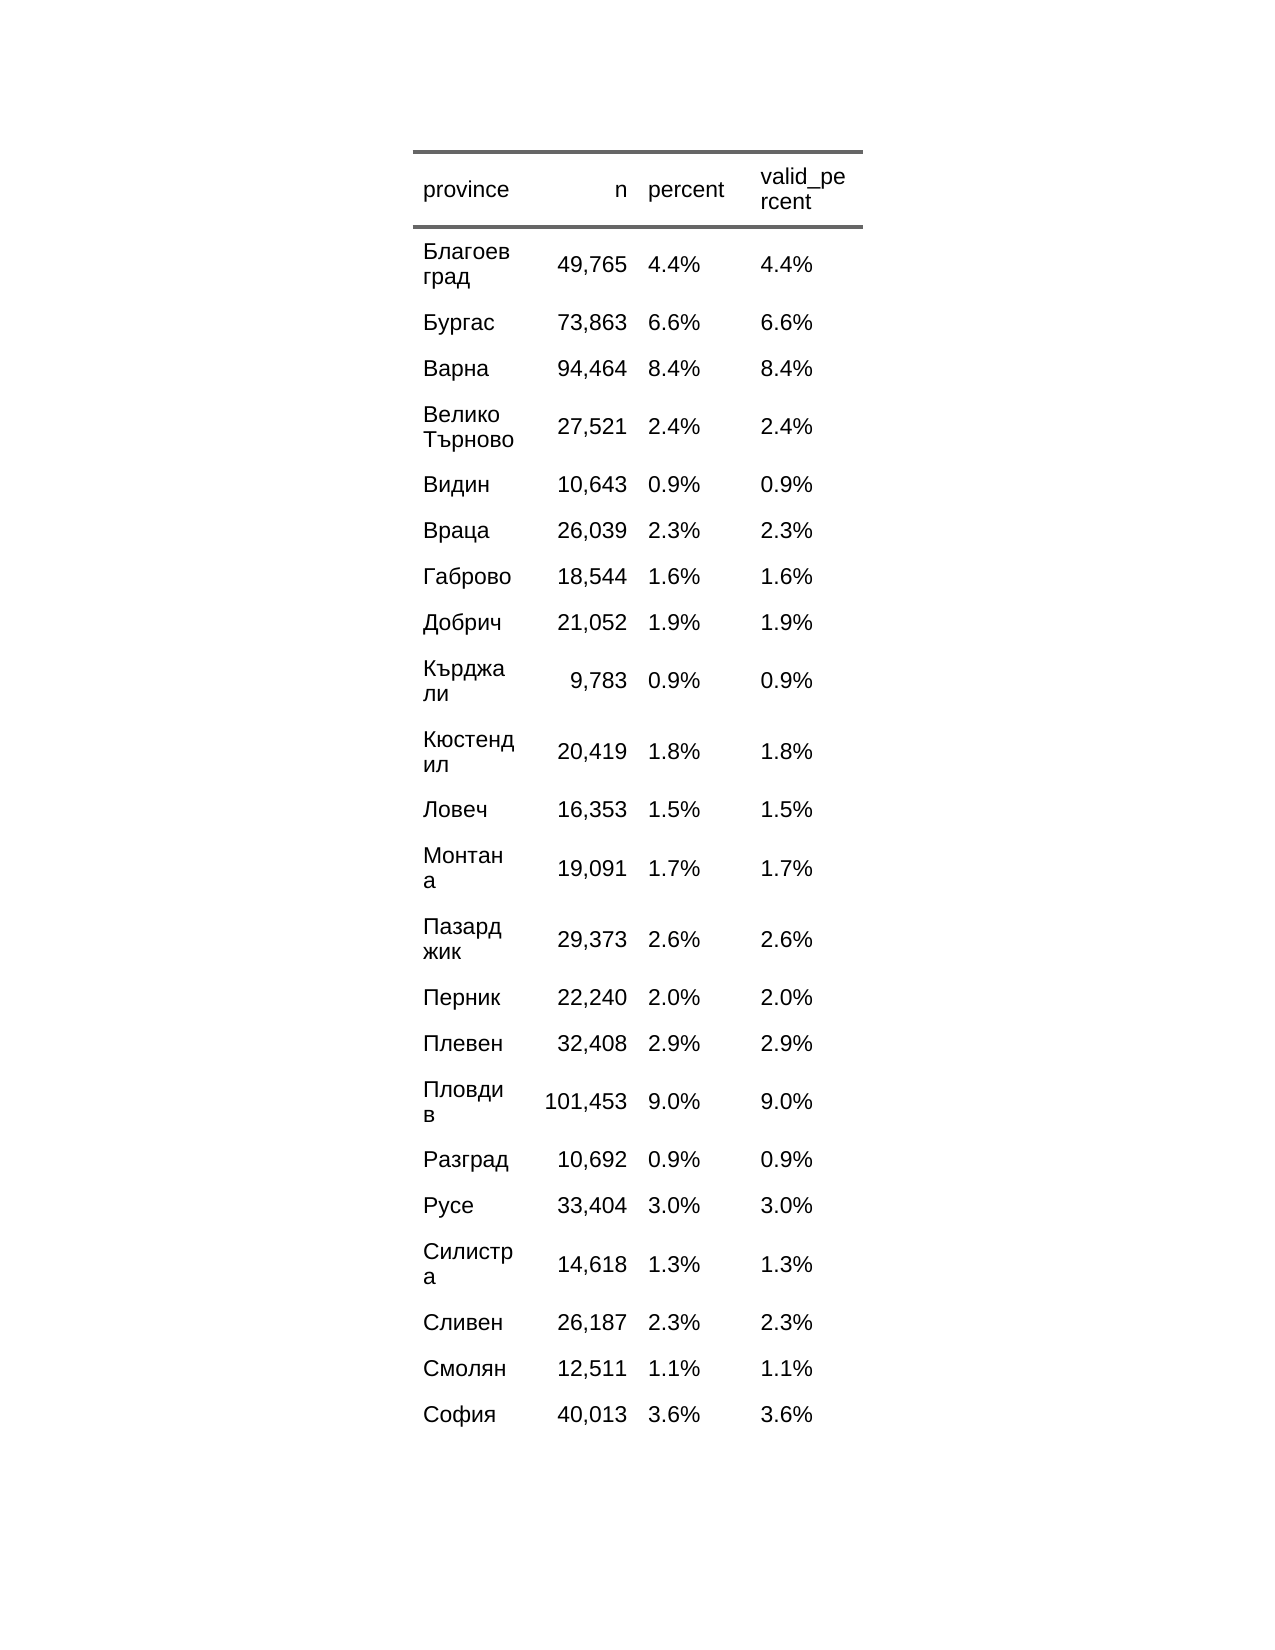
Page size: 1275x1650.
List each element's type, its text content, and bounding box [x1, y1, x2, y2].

table_cell 4.4% [750, 229, 862, 300]
table_cell Смолян [413, 1346, 525, 1392]
table_cell 10,643 [525, 463, 637, 508]
table_cell 2.0% [750, 975, 862, 1021]
table_cell Добрич [413, 600, 525, 646]
table_cell 2.3% [638, 508, 750, 554]
table_header n [525, 154, 637, 225]
table_cell 0.9% [638, 646, 750, 717]
table_cell 0.9% [750, 646, 862, 717]
table_cell Плевен [413, 1021, 525, 1067]
table_cell Пазарджик [413, 904, 525, 975]
table_cell Ловеч [413, 788, 525, 833]
table_cell 27,521 [525, 392, 637, 462]
table_cell 1.1% [750, 1346, 862, 1392]
table_cell 2.6% [638, 904, 750, 975]
table_cell 18,544 [525, 554, 637, 600]
table_cell 2.4% [638, 392, 750, 462]
table_cell 1.8% [638, 717, 750, 787]
table_cell 1.5% [638, 788, 750, 833]
table_cell 21,052 [525, 600, 637, 646]
table_cell Пловдив [413, 1067, 525, 1137]
table_cell Кюстендил [413, 717, 525, 787]
table_cell Бургас [413, 300, 525, 346]
table_cell 40,013 [525, 1392, 637, 1437]
table_cell 49,765 [525, 229, 637, 300]
table_cell 16,353 [525, 788, 637, 833]
table_cell 32,408 [525, 1021, 637, 1067]
table_cell 4.4% [638, 229, 750, 300]
table_cell 2.9% [638, 1021, 750, 1067]
table_cell 3.6% [750, 1392, 862, 1437]
table_cell Русе [413, 1183, 525, 1229]
table_cell 33,404 [525, 1183, 637, 1229]
table_cell 0.9% [750, 1138, 862, 1183]
table_cell 0.9% [750, 463, 862, 508]
table_cell Видин [413, 463, 525, 508]
table_cell 14,618 [525, 1229, 637, 1300]
table_cell 3.0% [638, 1183, 750, 1229]
table_cell 20,419 [525, 717, 637, 787]
table_cell 101,453 [525, 1067, 637, 1137]
table_cell Силистра [413, 1229, 525, 1300]
table_header percent [638, 154, 750, 225]
table_cell 1.6% [638, 554, 750, 600]
table_cell София [413, 1392, 525, 1437]
table_cell 2.0% [638, 975, 750, 1021]
table_cell 1.6% [750, 554, 862, 600]
table_cell 3.6% [638, 1392, 750, 1437]
table_cell Монтана [413, 833, 525, 904]
table_cell 94,464 [525, 346, 637, 392]
table_header province [413, 154, 525, 225]
table_cell 8.4% [750, 346, 862, 392]
table_cell 2.3% [750, 508, 862, 554]
table_cell 2.3% [638, 1300, 750, 1346]
table_cell 1.8% [750, 717, 862, 787]
table_cell Велико Търново [413, 392, 525, 462]
table_cell 9.0% [638, 1067, 750, 1137]
table_cell 26,187 [525, 1300, 637, 1346]
table_cell Габрово [413, 554, 525, 600]
table_cell 1.3% [638, 1229, 750, 1300]
table_cell Разград [413, 1138, 525, 1183]
table_cell 1.7% [638, 833, 750, 904]
table_cell Кърджали [413, 646, 525, 717]
table_cell 1.3% [750, 1229, 862, 1300]
table_cell 12,511 [525, 1346, 637, 1392]
table_cell 22,240 [525, 975, 637, 1021]
table_cell 6.6% [638, 300, 750, 346]
table_cell Сливен [413, 1300, 525, 1346]
table_cell 29,373 [525, 904, 637, 975]
table_cell 9,783 [525, 646, 637, 717]
table_cell 19,091 [525, 833, 637, 904]
table_cell 1.9% [638, 600, 750, 646]
table_cell 8.4% [638, 346, 750, 392]
table_cell 1.9% [750, 600, 862, 646]
table_cell 2.3% [750, 1300, 862, 1346]
table_cell 26,039 [525, 508, 637, 554]
table_cell 9.0% [750, 1067, 862, 1137]
table_cell Враца [413, 508, 525, 554]
table_cell Перник [413, 975, 525, 1021]
table_cell 3.0% [750, 1183, 862, 1229]
table_cell 2.4% [750, 392, 862, 462]
table_cell 1.1% [638, 1346, 750, 1392]
table_cell 2.6% [750, 904, 862, 975]
table_cell 73,863 [525, 300, 637, 346]
table_cell 10,692 [525, 1138, 637, 1183]
table_cell 0.9% [638, 463, 750, 508]
table_cell 6.6% [750, 300, 862, 346]
table_cell Варна [413, 346, 525, 392]
table_cell Благоевград [413, 229, 525, 300]
table_cell 2.9% [750, 1021, 862, 1067]
table_cell 1.5% [750, 788, 862, 833]
table_cell 1.7% [750, 833, 862, 904]
table_header valid_percent [750, 154, 862, 225]
table_cell 0.9% [638, 1138, 750, 1183]
